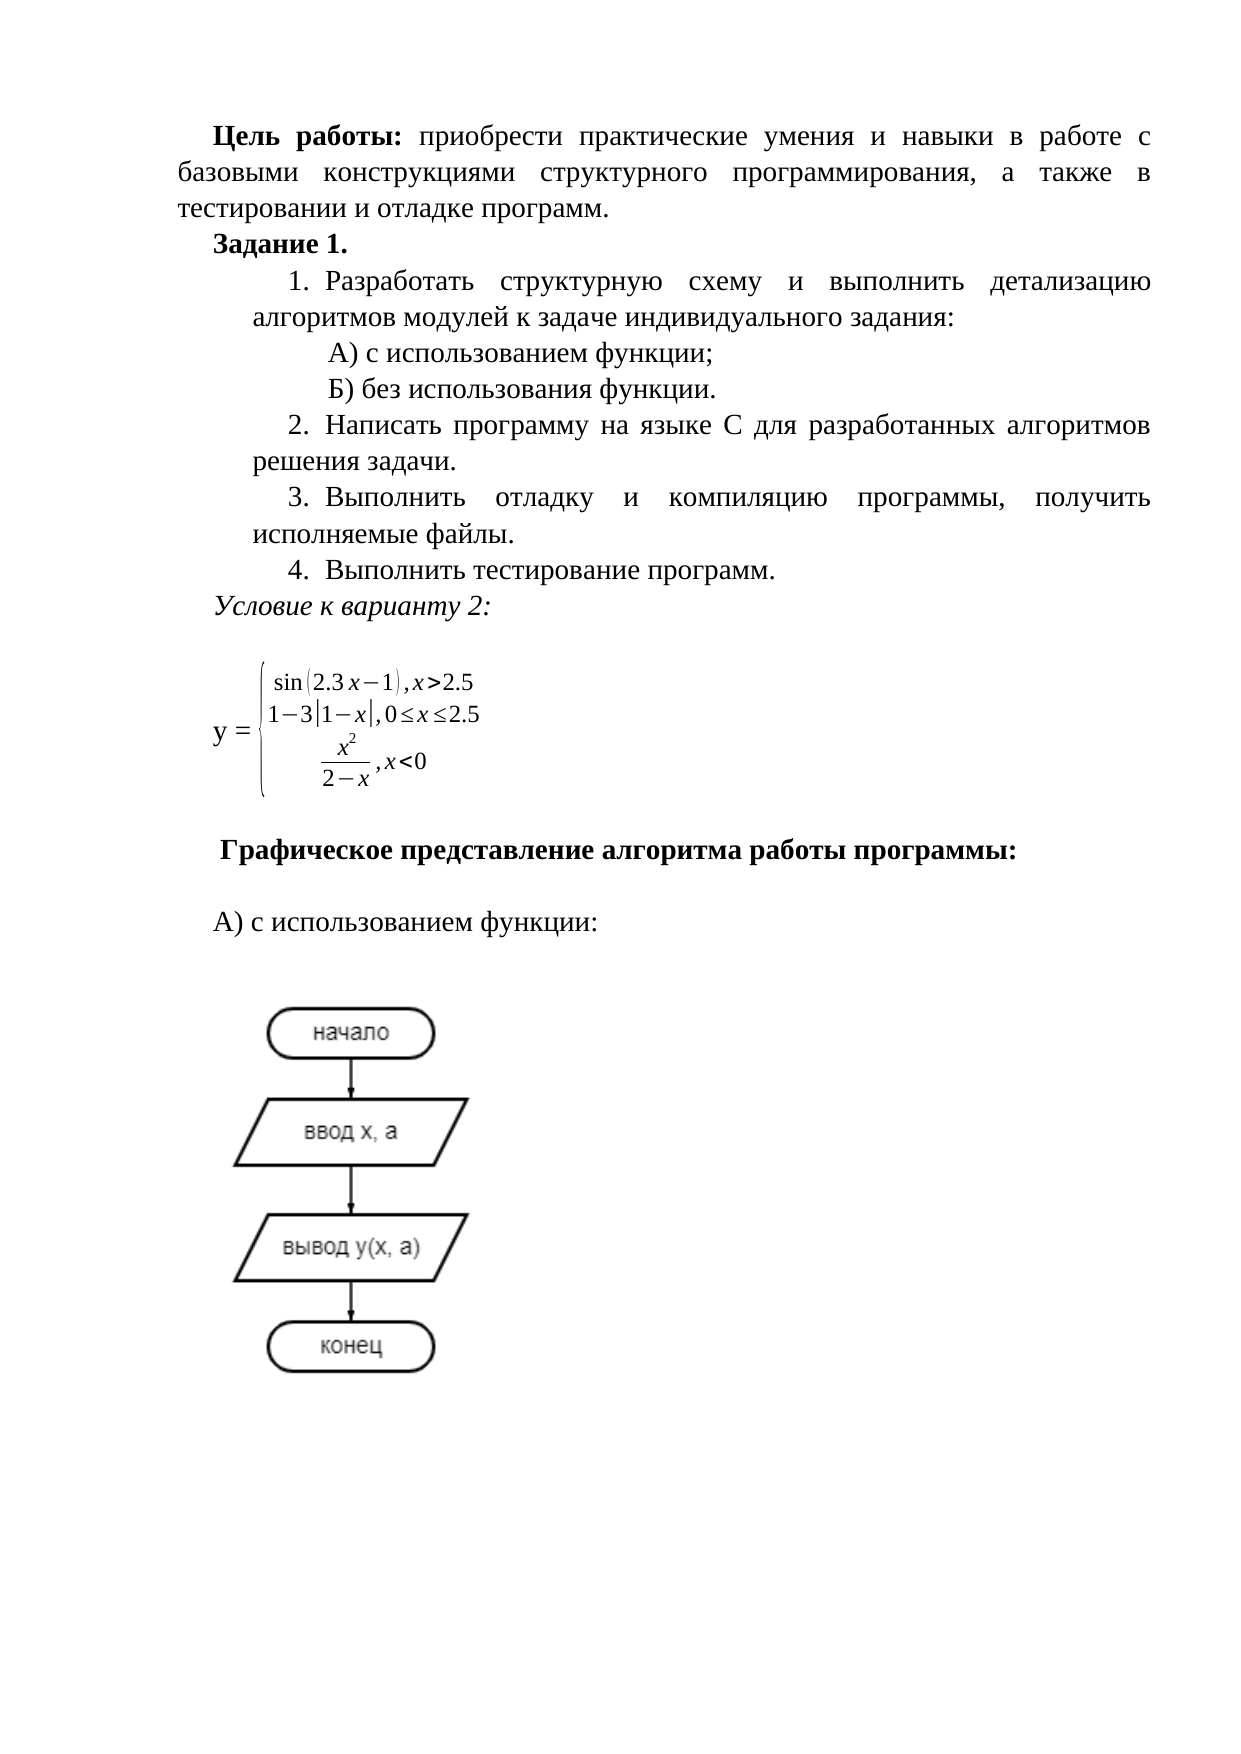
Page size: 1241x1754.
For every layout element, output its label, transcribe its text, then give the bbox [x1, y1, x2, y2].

text Графическое представление алгоритма работы программы: [177, 832, 1152, 865]
picture [219, 976, 485, 1402]
text y = [177, 660, 1152, 799]
text А) с использованием функции: [177, 904, 1152, 938]
list Разработать структурную схему и выполнить детализацию алгоритмов модулей к задаче индивидуального задания: [252, 263, 1152, 332]
list Написать программу на языке С для разработанных алгоритмов решения задачи. [252, 407, 1152, 477]
text Цель работы: приобрести практические умения и навыки в работе с базовыми конструкциями структурного программирования, а также в тестировании и отладке программ. [177, 118, 1152, 224]
list Б) без использования функции. [292, 371, 1152, 405]
text Условие к варианту 2: [177, 588, 1152, 622]
list Выполнить отладку и компиляцию программы, получить исполняемые файлы. [252, 479, 1152, 549]
list А) с использованием функции; [292, 335, 1152, 368]
text Задание 1. [177, 227, 1152, 260]
list Выполнить тестирование программ. [252, 552, 1152, 585]
